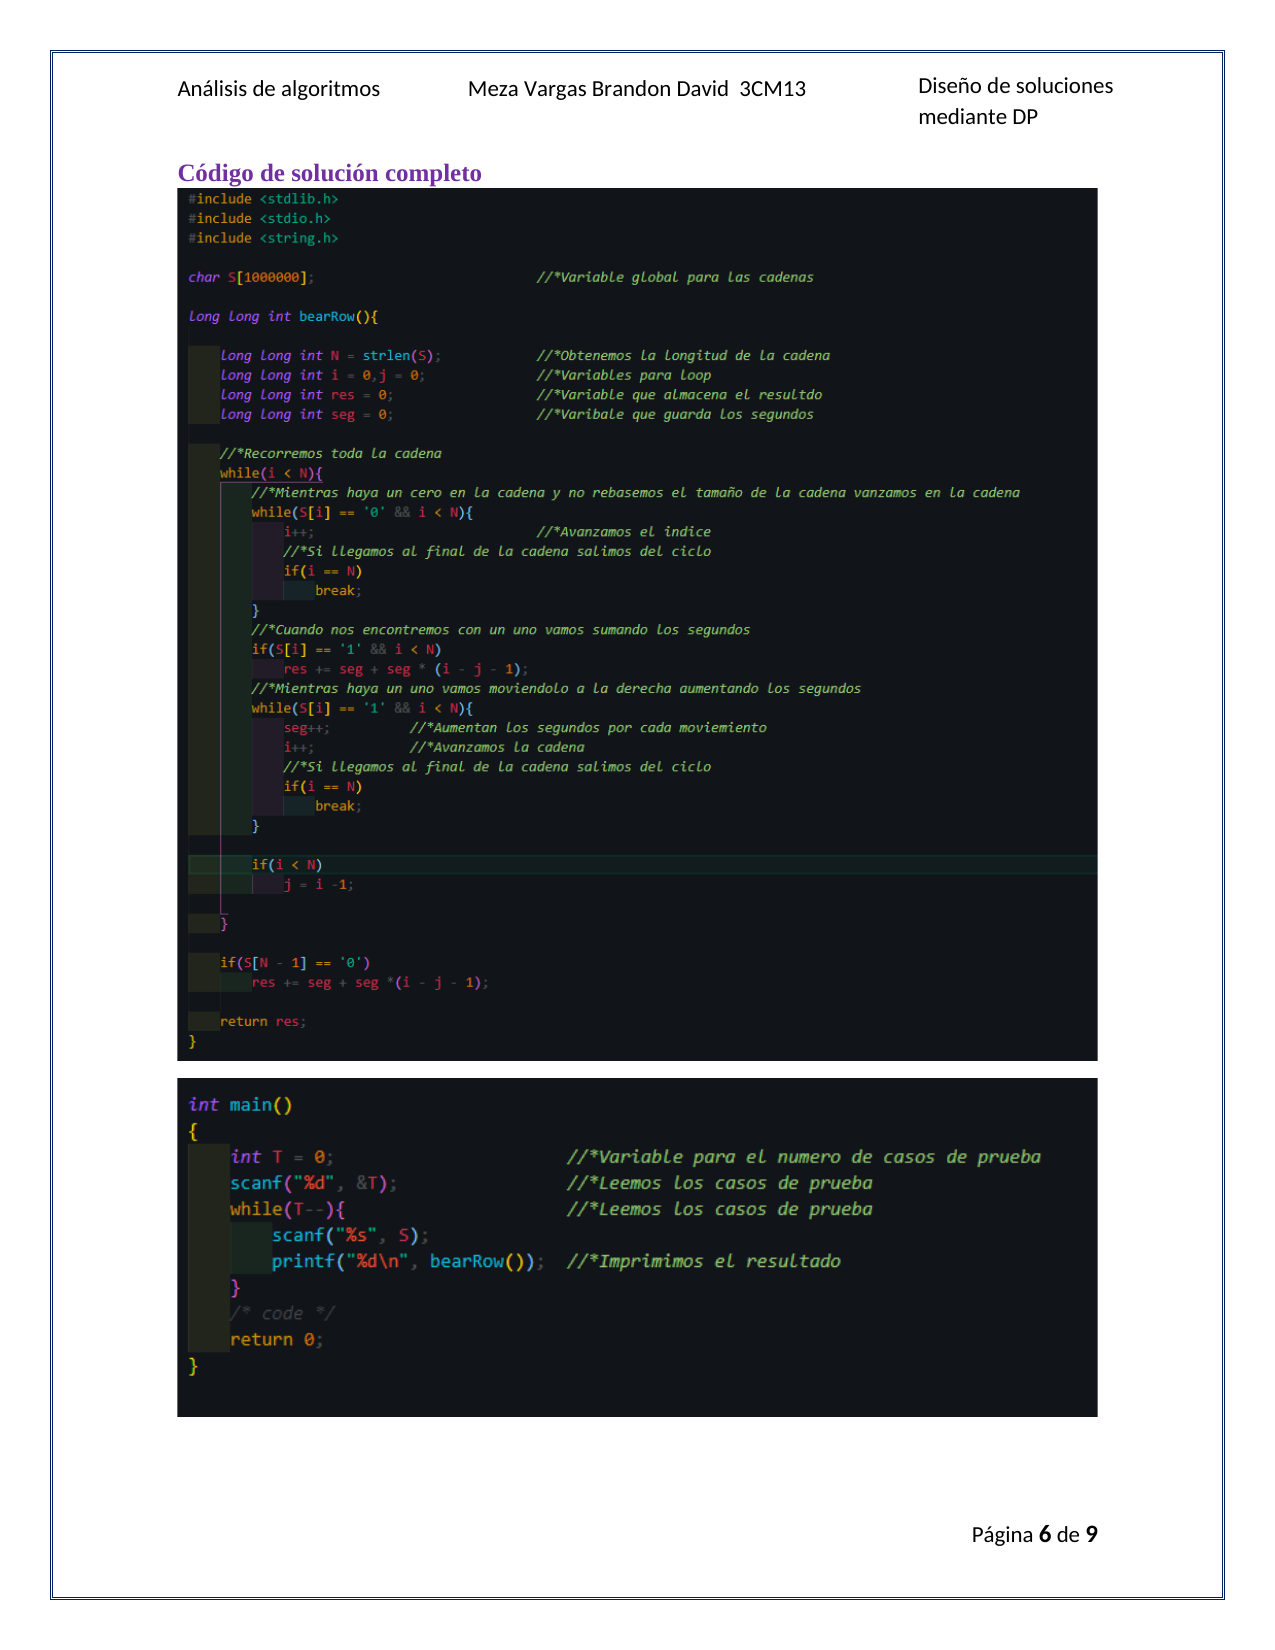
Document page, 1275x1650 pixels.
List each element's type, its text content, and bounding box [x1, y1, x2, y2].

picture [177, 188, 1098, 1061]
picture [177, 1078, 1098, 1417]
subtitle Código de solución completo [177, 158, 1098, 187]
